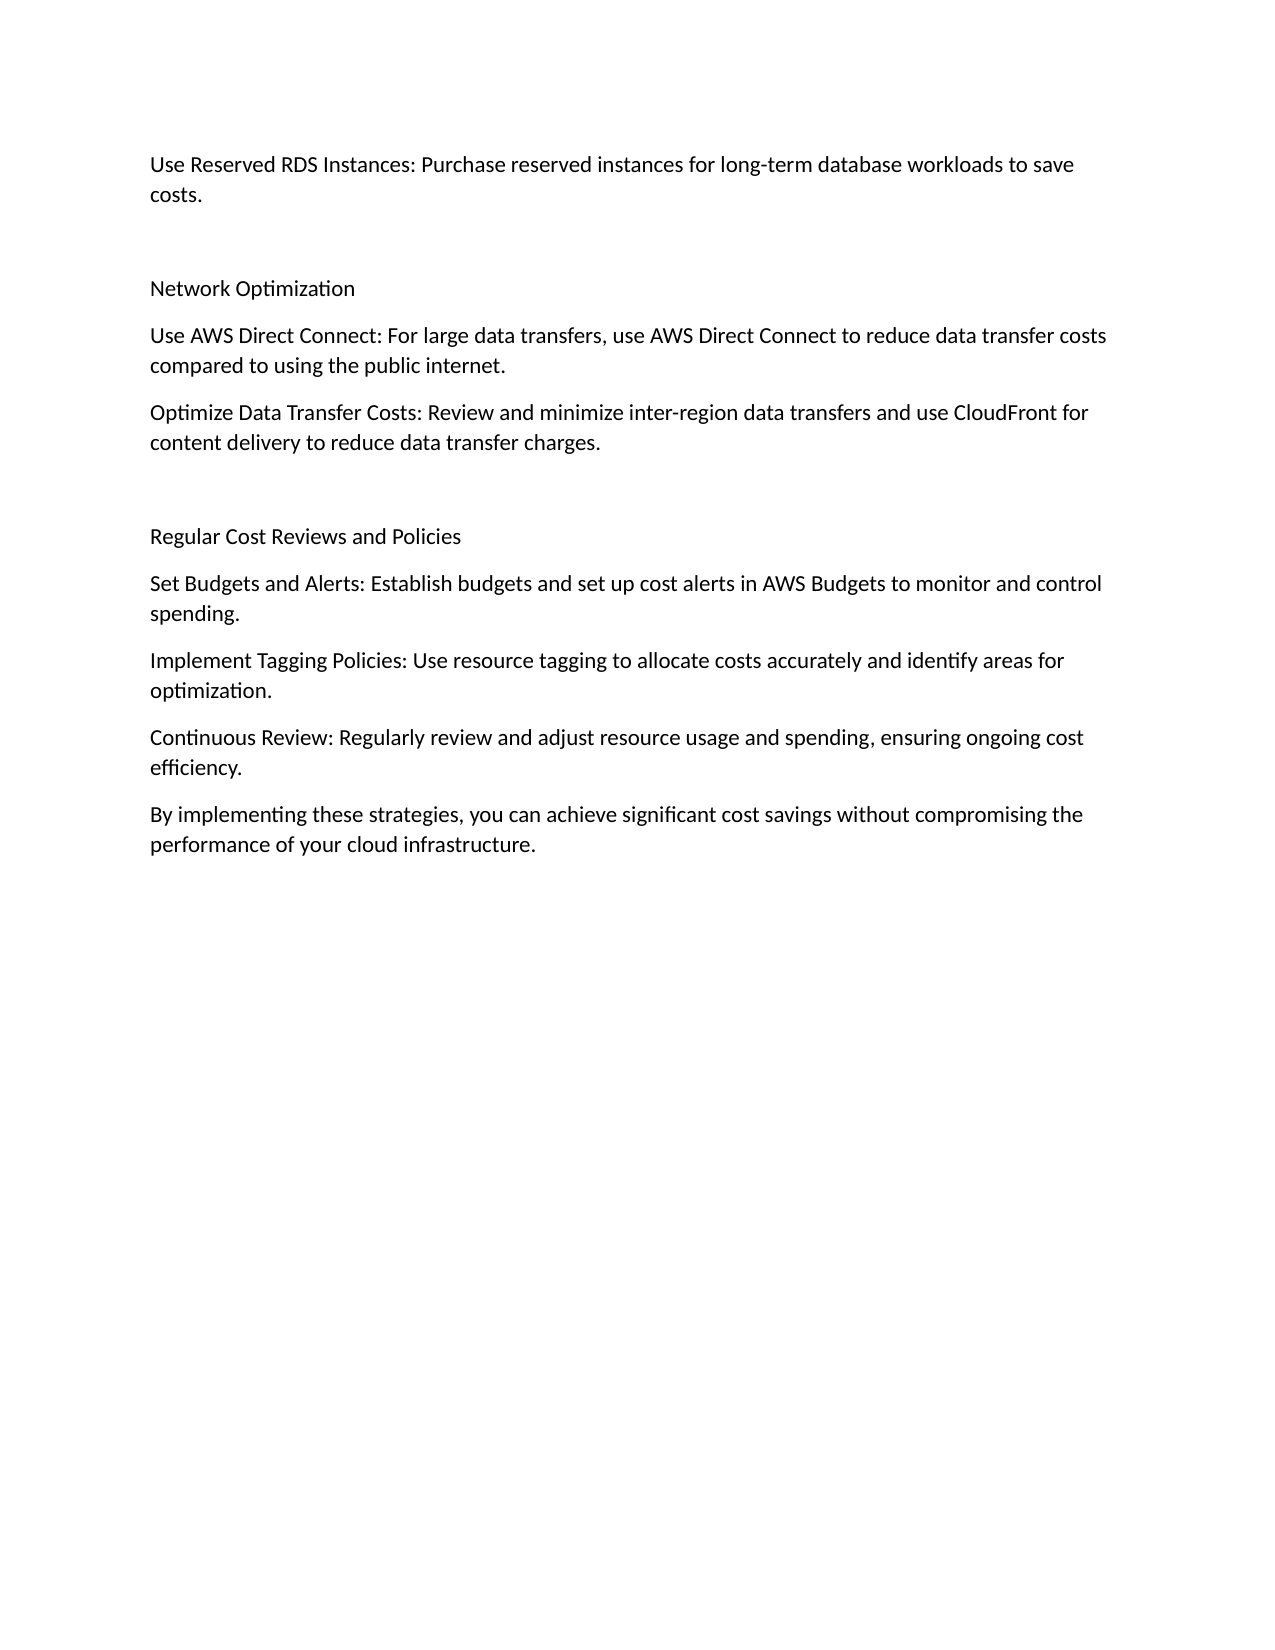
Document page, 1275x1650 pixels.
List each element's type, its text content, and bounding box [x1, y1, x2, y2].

text Implement Tagging Policies: Use resource tagging to allocate costs accurately and identify areas for optimization. [150, 646, 1125, 704]
text By implementing these strategies, you can achieve significant cost savings without compromising the performance of your cloud infrastructure. [150, 800, 1125, 858]
text Regular Cost Reviews and Policies [150, 522, 1125, 550]
text Optimize Data Transfer Costs: Review and minimize inter-region data transfers and use CloudFront for content delivery to reduce data transfer charges. [150, 398, 1125, 456]
text Set Budgets and Alerts: Establish budgets and set up cost alerts in AWS Budgets to monitor and control spending. [150, 569, 1125, 627]
text Network Optimization [150, 274, 1125, 302]
text Continuous Review: Regularly review and adjust resource usage and spending, ensuring ongoing cost efficiency. [150, 723, 1125, 781]
text Use Reserved RDS Instances: Purchase reserved instances for long-term database workloads to save costs. [150, 150, 1125, 208]
text Use AWS Direct Connect: For large data transfers, use AWS Direct Connect to reduce data transfer costs compared to using the public internet. [150, 321, 1125, 379]
